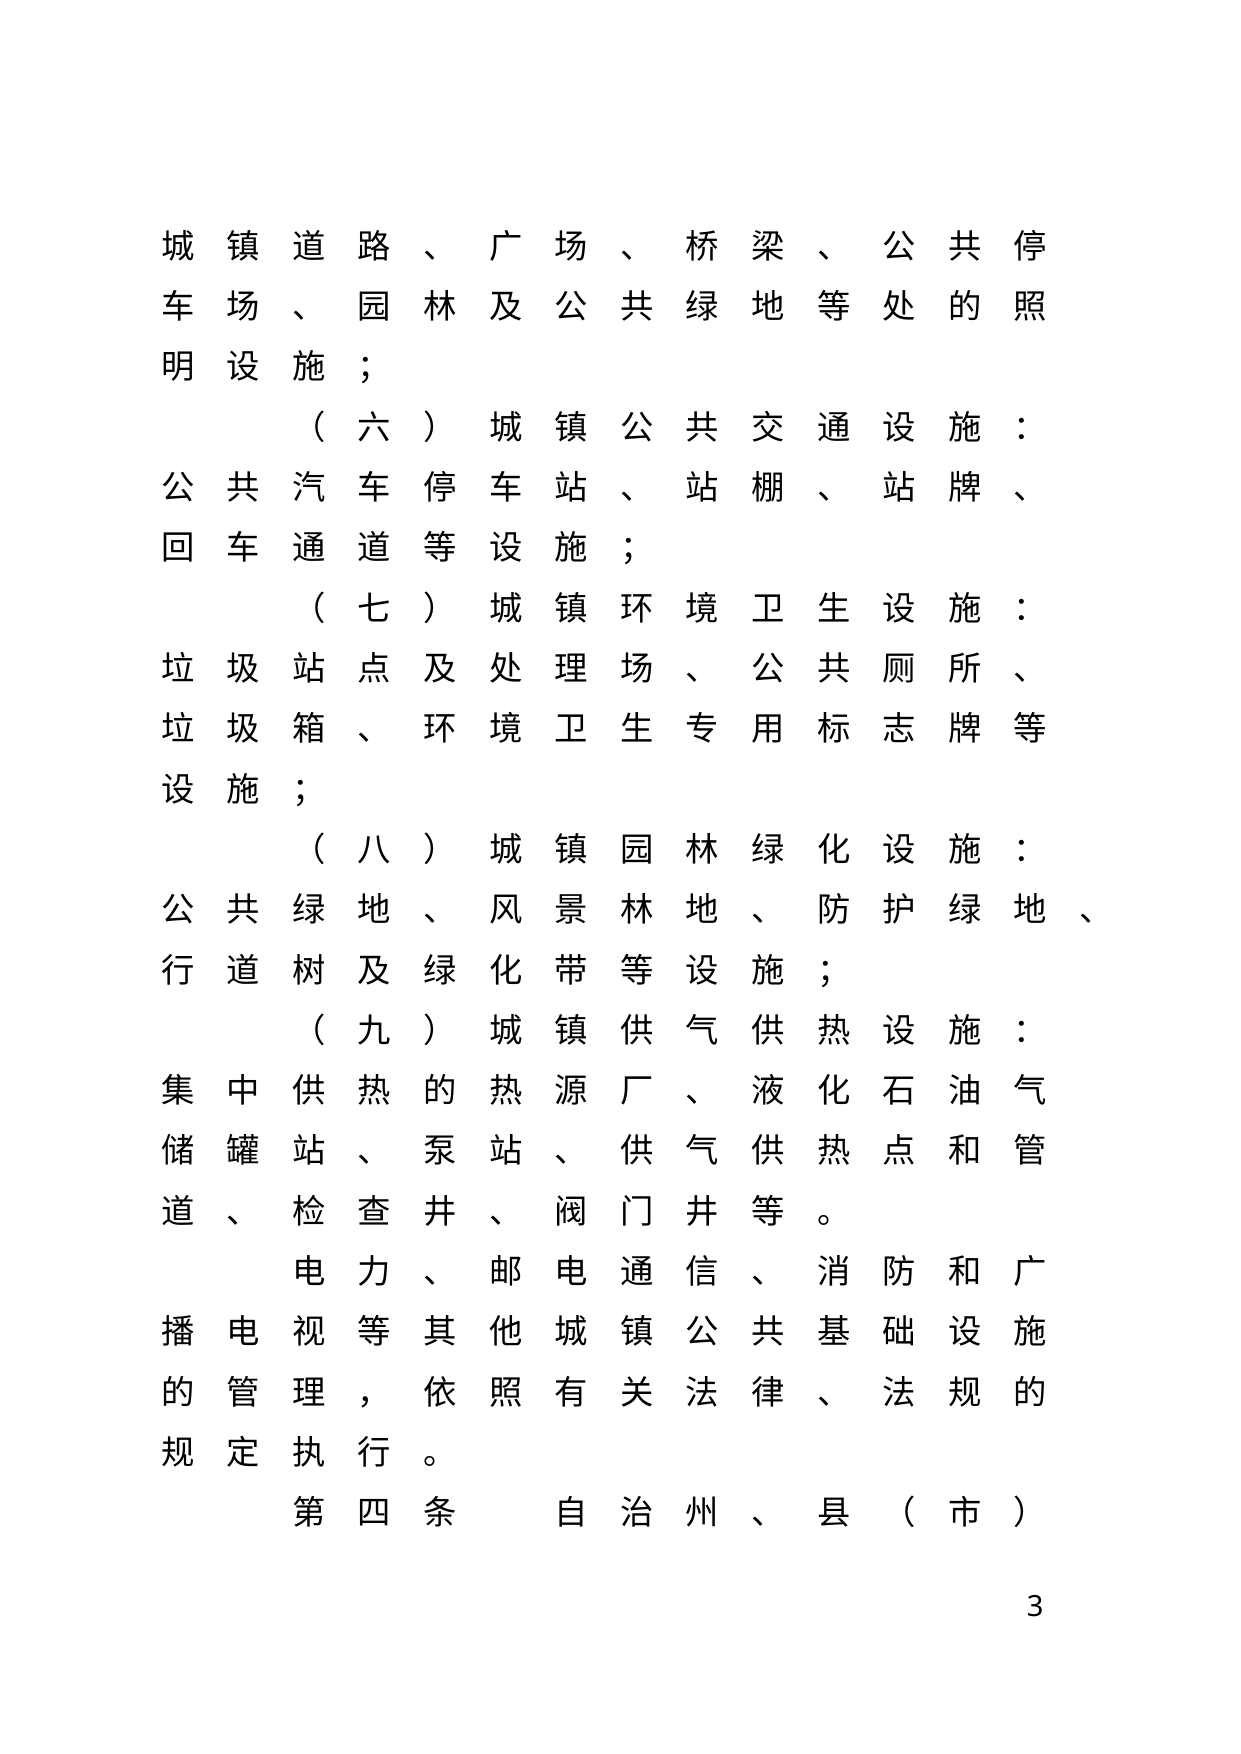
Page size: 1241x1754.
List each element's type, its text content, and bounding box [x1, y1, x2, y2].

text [161, 213, 1079, 394]
text 电力、邮电通信、消防和广播电视等其他城镇公共基础设施的管理，依照有关法律、法规的规定执行。 [161, 1239, 1079, 1480]
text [161, 1480, 1079, 1540]
text （七）城镇环境卫生设施：垃圾站点及处理场、公共厕所、垃圾箱、环境卫生专用标志牌等设施； [161, 575, 1079, 817]
text （六）城镇公共交通设施：公共汽车停车站、站棚、站牌、回车通道等设施； [161, 394, 1079, 575]
text （九）城镇供气供热设施：集中供热的热源厂、液化石油气储罐站、泵站、供气供热点和管道、检查井、阀门井等。 [161, 998, 1079, 1239]
text （八）城镇园林绿化设施：公共绿地、风景林地、防护绿地、行道树及绿化带等设施； [161, 817, 1079, 998]
